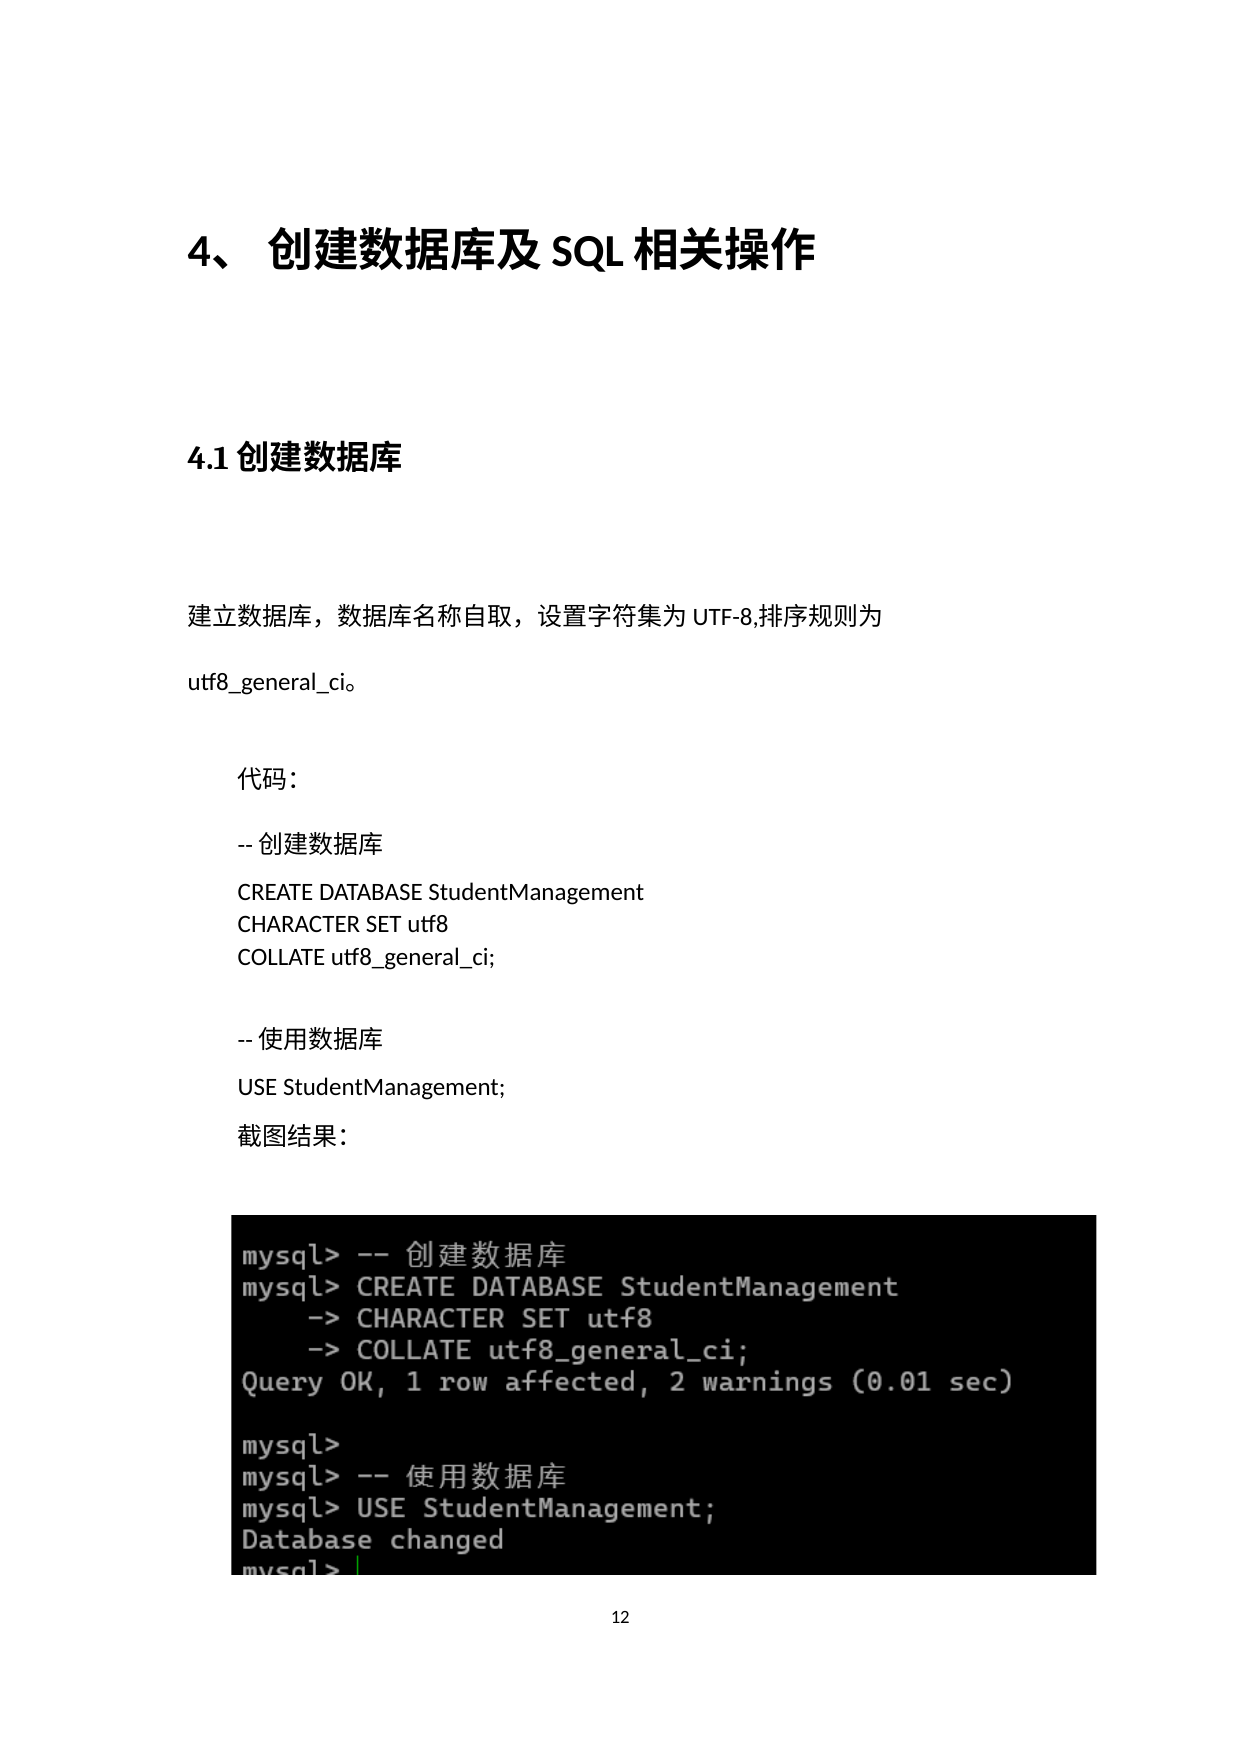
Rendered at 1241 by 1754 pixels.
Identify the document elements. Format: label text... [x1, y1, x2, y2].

text 建立数据库，数据库名称自取，设置字符集为UTF-8,排序规则为utf8_general_ci。 [187, 582, 1053, 712]
text CHARACTER SET utf8 [187, 907, 1053, 940]
text 截图结果： [187, 1102, 1053, 1167]
subtitle 4.1 创建数据库 [187, 423, 1053, 488]
text -- 创建数据库 [187, 810, 1053, 875]
text -- 使用数据库 [187, 1005, 1053, 1070]
text USE StudentManagement; [187, 1070, 1053, 1102]
subtitle 4、 创建数据库及SQL相关操作 [187, 197, 1053, 295]
picture [231, 1215, 1097, 1575]
text COLLATE utf8_general_ci; [187, 940, 1053, 972]
text 代码： [187, 745, 1053, 810]
text CREATE DATABASE StudentManagement [187, 875, 1053, 907]
